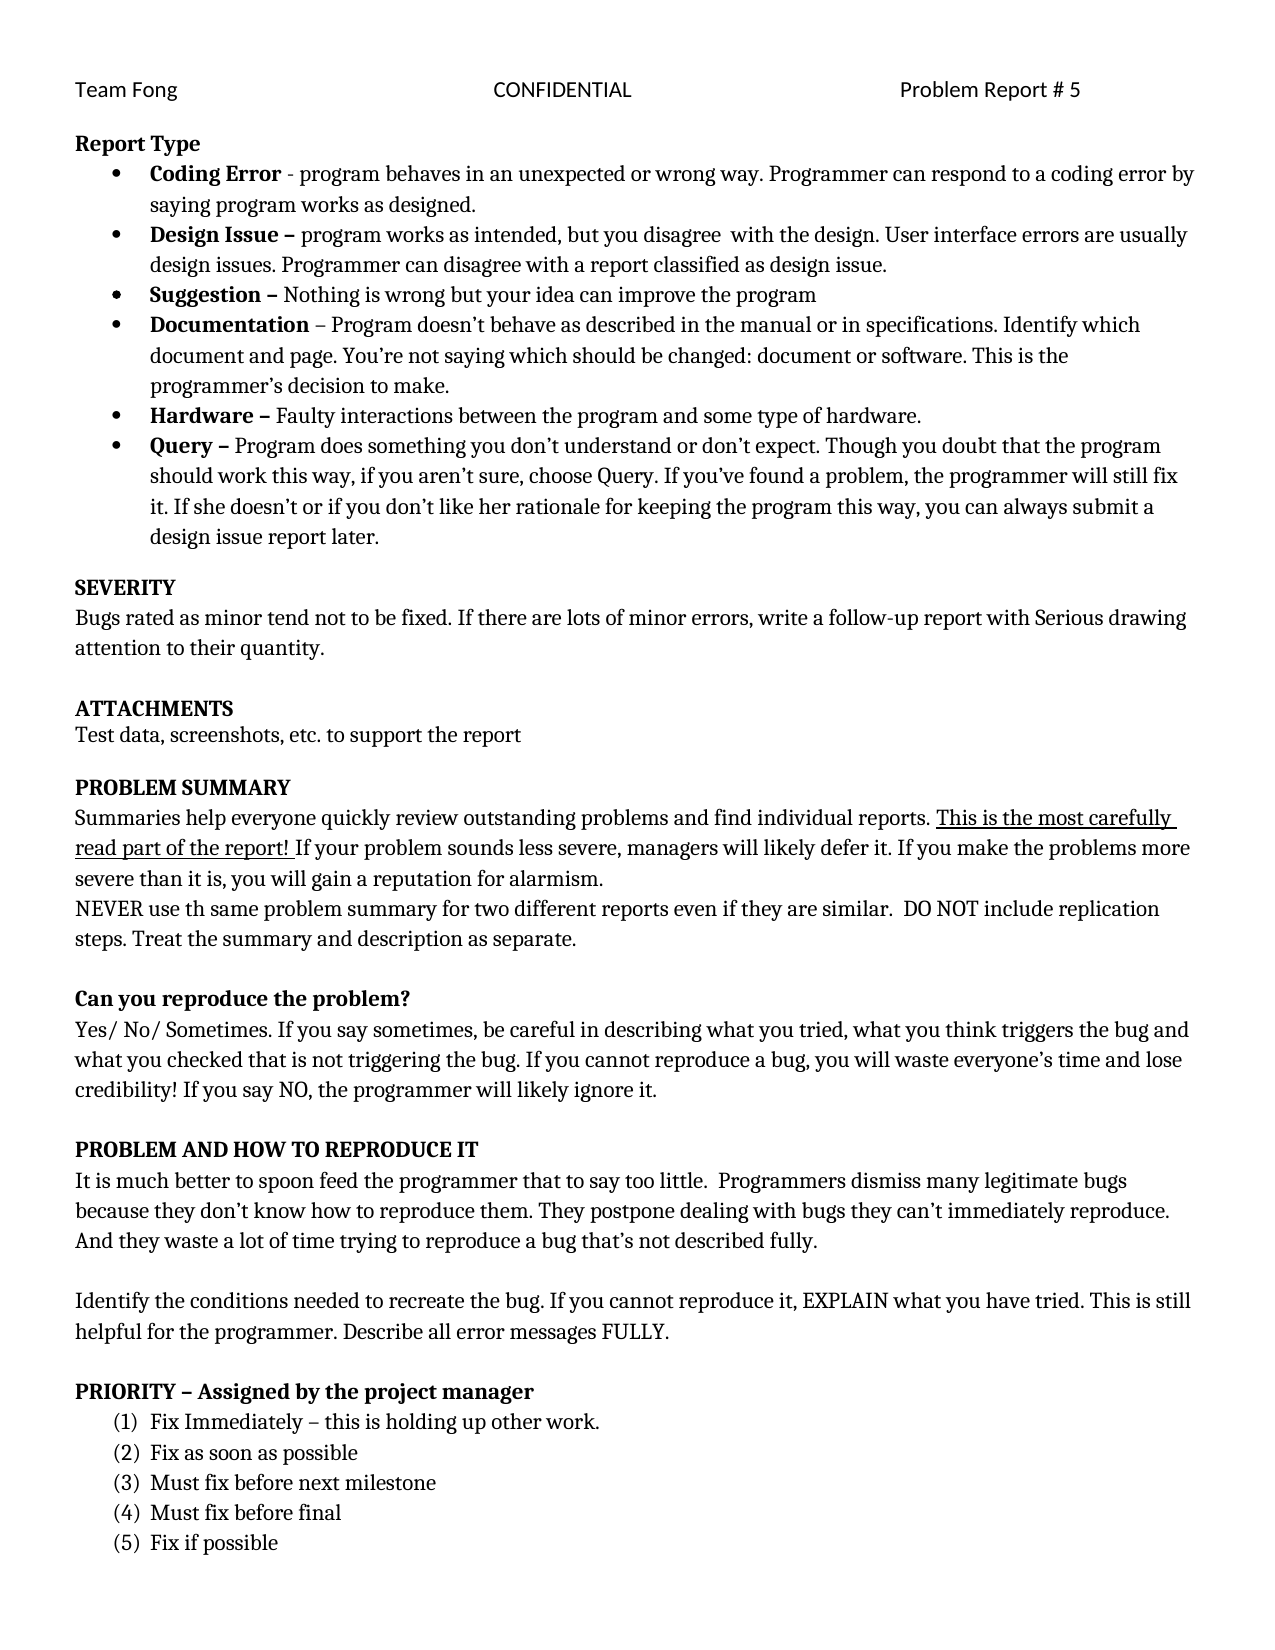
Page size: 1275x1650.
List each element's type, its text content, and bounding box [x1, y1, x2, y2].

text PROBLEM AND HOW TO REPRODUCE IT [75, 1137, 1200, 1163]
text ATTACHMENTS [75, 696, 1200, 722]
text Bugs rated as minor tend not to be fixed. If there are lots of minor errors, write a follow-up report with Serious drawing attention to their quantity. [75, 605, 1200, 662]
text Can you reproduce the problem? [75, 986, 1200, 1012]
list Must fix before next milestone [112, 1469, 1200, 1496]
text Identify the conditions needed to recreate the bug. If you cannot reproduce it, EXPLAIN what you have tried. This is still helpful for the programmer. Describe all error messages FULLY. [75, 1288, 1200, 1345]
list Fix as soon as possible [112, 1439, 1200, 1466]
text SEVERITY [75, 575, 1200, 601]
list Documentation – Program doesn’t behave as described in the manual or in specifications. Identify which document and page. You’re not saying which should be changed: document or software. This is the programmer’s decision to make. [112, 312, 1200, 399]
text PRIORITY – Assigned by the project manager [75, 1379, 1200, 1405]
list Design Issue – program works as intended, but you disagree with the design. User interface errors are usually design issues. Programmer can disagree with a report classified as design issue. [112, 222, 1200, 278]
text It is much better to spoon feed the programmer that to say too little. Programmers dismiss many legitimate bugs because they don’t know how to reproduce them. They postpone dealing with bugs they can’t immediately reproduce. And they waste a lot of time trying to reproduce a bug that’s not described fully. [75, 1167, 1200, 1254]
list Coding Error - program behaves in an unexpected or wrong way. Programmer can respond to a coding error by saying program works as designed. [112, 161, 1200, 218]
text NEVER use th same problem summary for two different reports even if they are similar. DO NOT include replication steps. Treat the summary and description as separate. [75, 896, 1200, 952]
list Fix Immediately – this is holding up other work. [112, 1409, 1200, 1435]
text Summaries help everyone quickly review outstanding problems and find individual reports. This is the most carefully read part of the report! If your problem sounds less severe, managers will likely defer it. If you make the problems more severe than it is, you will gain a reputation for alarmism. [75, 805, 1200, 892]
list Suggestion – Nothing is wrong but your idea can improve the program [112, 282, 1200, 308]
list Hardware – Faulty interactions between the program and some type of hardware. [112, 403, 1200, 429]
text Report Type [75, 131, 1200, 157]
text PROBLEM SUMMARY [75, 775, 1200, 801]
list Fix if possible [112, 1530, 1200, 1556]
text Yes/ No/ Sometimes. If you say sometimes, be careful in describing what you tried, what you think triggers the bug and what you checked that is not triggering the bug. If you cannot reproduce a bug, you will waste everyone’s time and lose credibility! If you say NO, the programmer will likely ignore it. [75, 1016, 1200, 1103]
text Test data, screenshots, etc. to support the report [75, 722, 1200, 748]
list Query – Program does something you don’t understand or don’t expect. Though you doubt that the program should work this way, if you aren’t sure, choose Query. If you’ve found a problem, the programmer will still fix it. If she doesn’t or if you don’t like her rationale for keeping the program this way, you can always submit a design issue report later. [112, 433, 1200, 550]
list Must fix before final [112, 1500, 1200, 1526]
